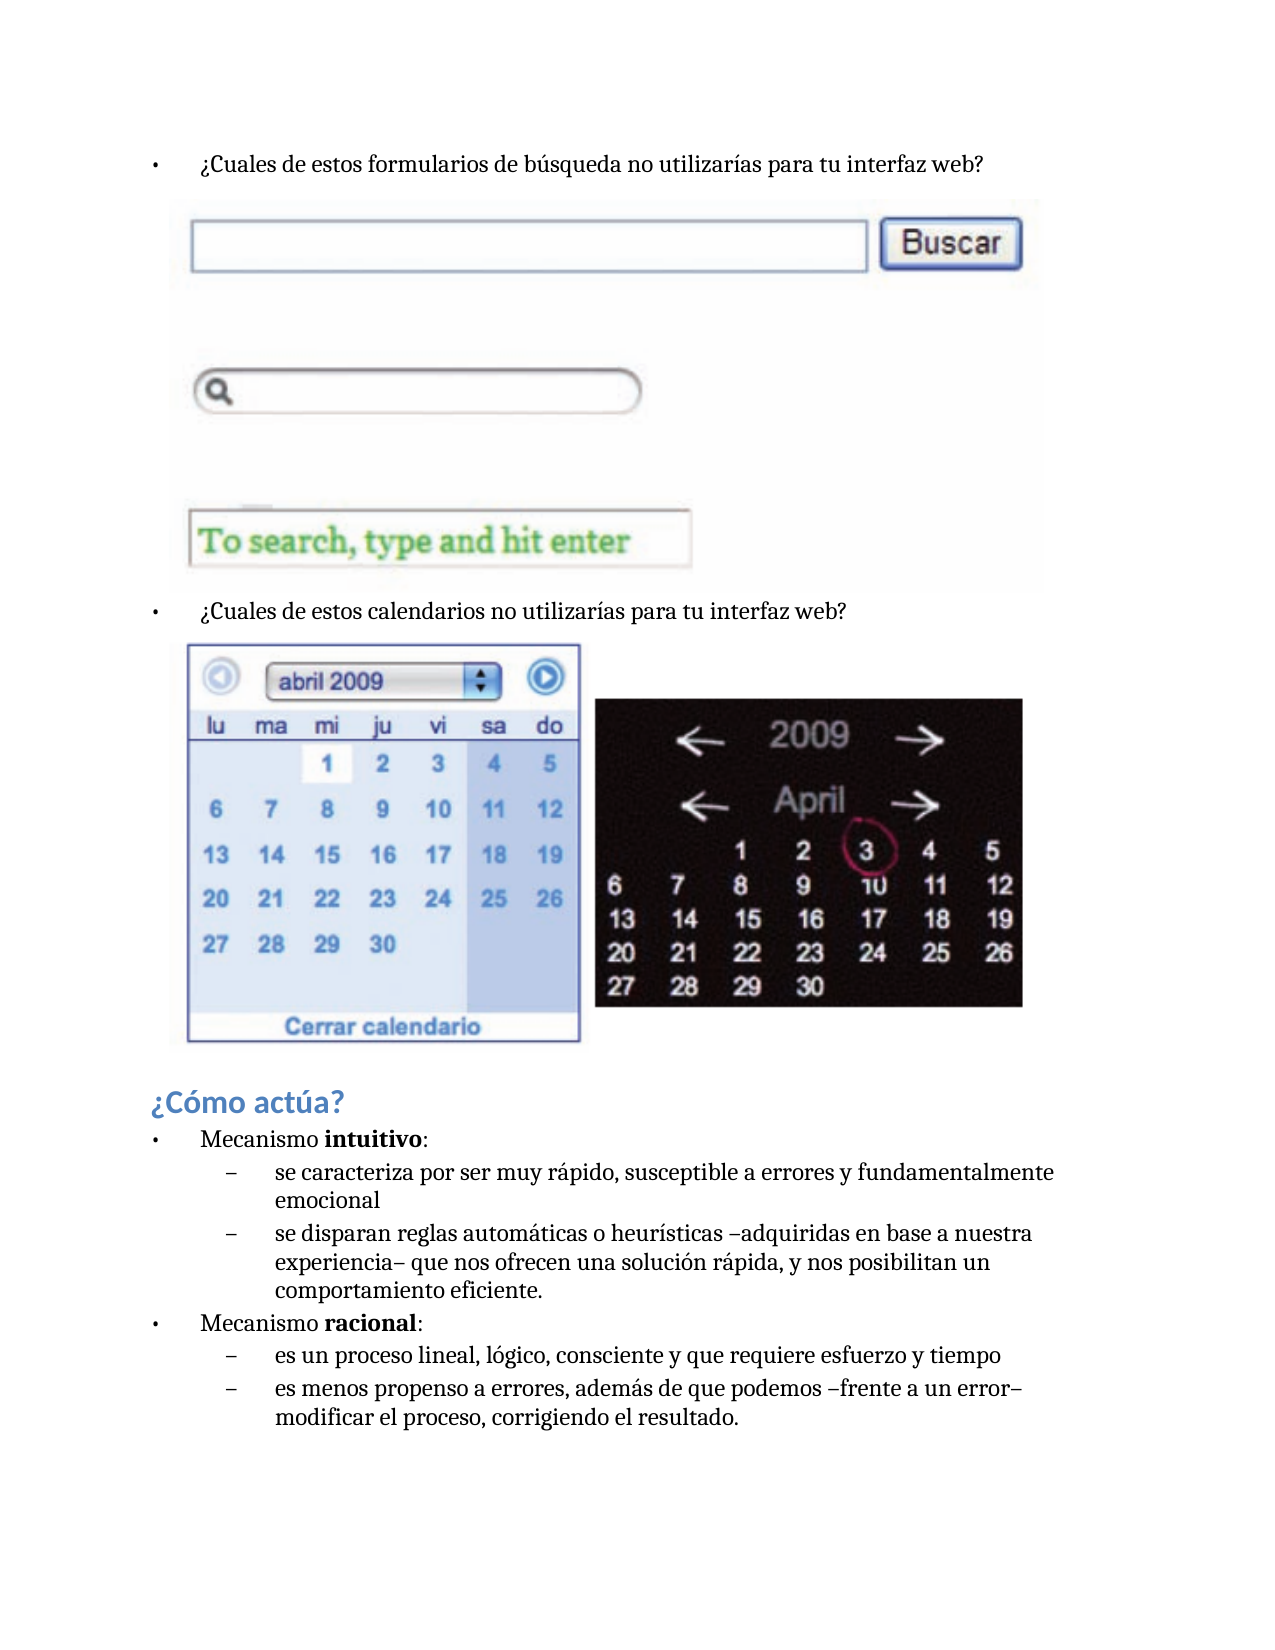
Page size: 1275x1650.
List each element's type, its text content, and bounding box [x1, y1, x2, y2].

list es un proceso lineal, lógico, consciente y que requiere esfuerzo y tiempo [225, 1341, 1125, 1370]
list ¿Cuales de estos formularios de búsqueda no utilizarías para tu interfaz web? [150, 150, 1125, 179]
picture [168, 199, 1044, 593]
list Mecanismo racional: [150, 1309, 1125, 1338]
list ¿Cuales de estos calendarios no utilizarías para tu interfaz web? [150, 597, 1125, 626]
list se caracteriza por ser muy rápido, susceptible a errores y fundamentalmente emocional [225, 1158, 1125, 1215]
list es menos propenso a errores, además de que podemos –frente a un error– modificar el proceso, corrigiendo el resultado. [225, 1374, 1125, 1431]
subtitle ¿Cómo actúa? [150, 1081, 1125, 1121]
list Mecanismo intuitivo: [150, 1125, 1125, 1154]
picture [168, 629, 1044, 1060]
list se disparan reglas automáticas o heurísticas –adquiridas en base a nuestra experiencia– que nos ofrecen una solución rápida, y nos posibilitan un comportamiento eficiente. [225, 1219, 1125, 1305]
